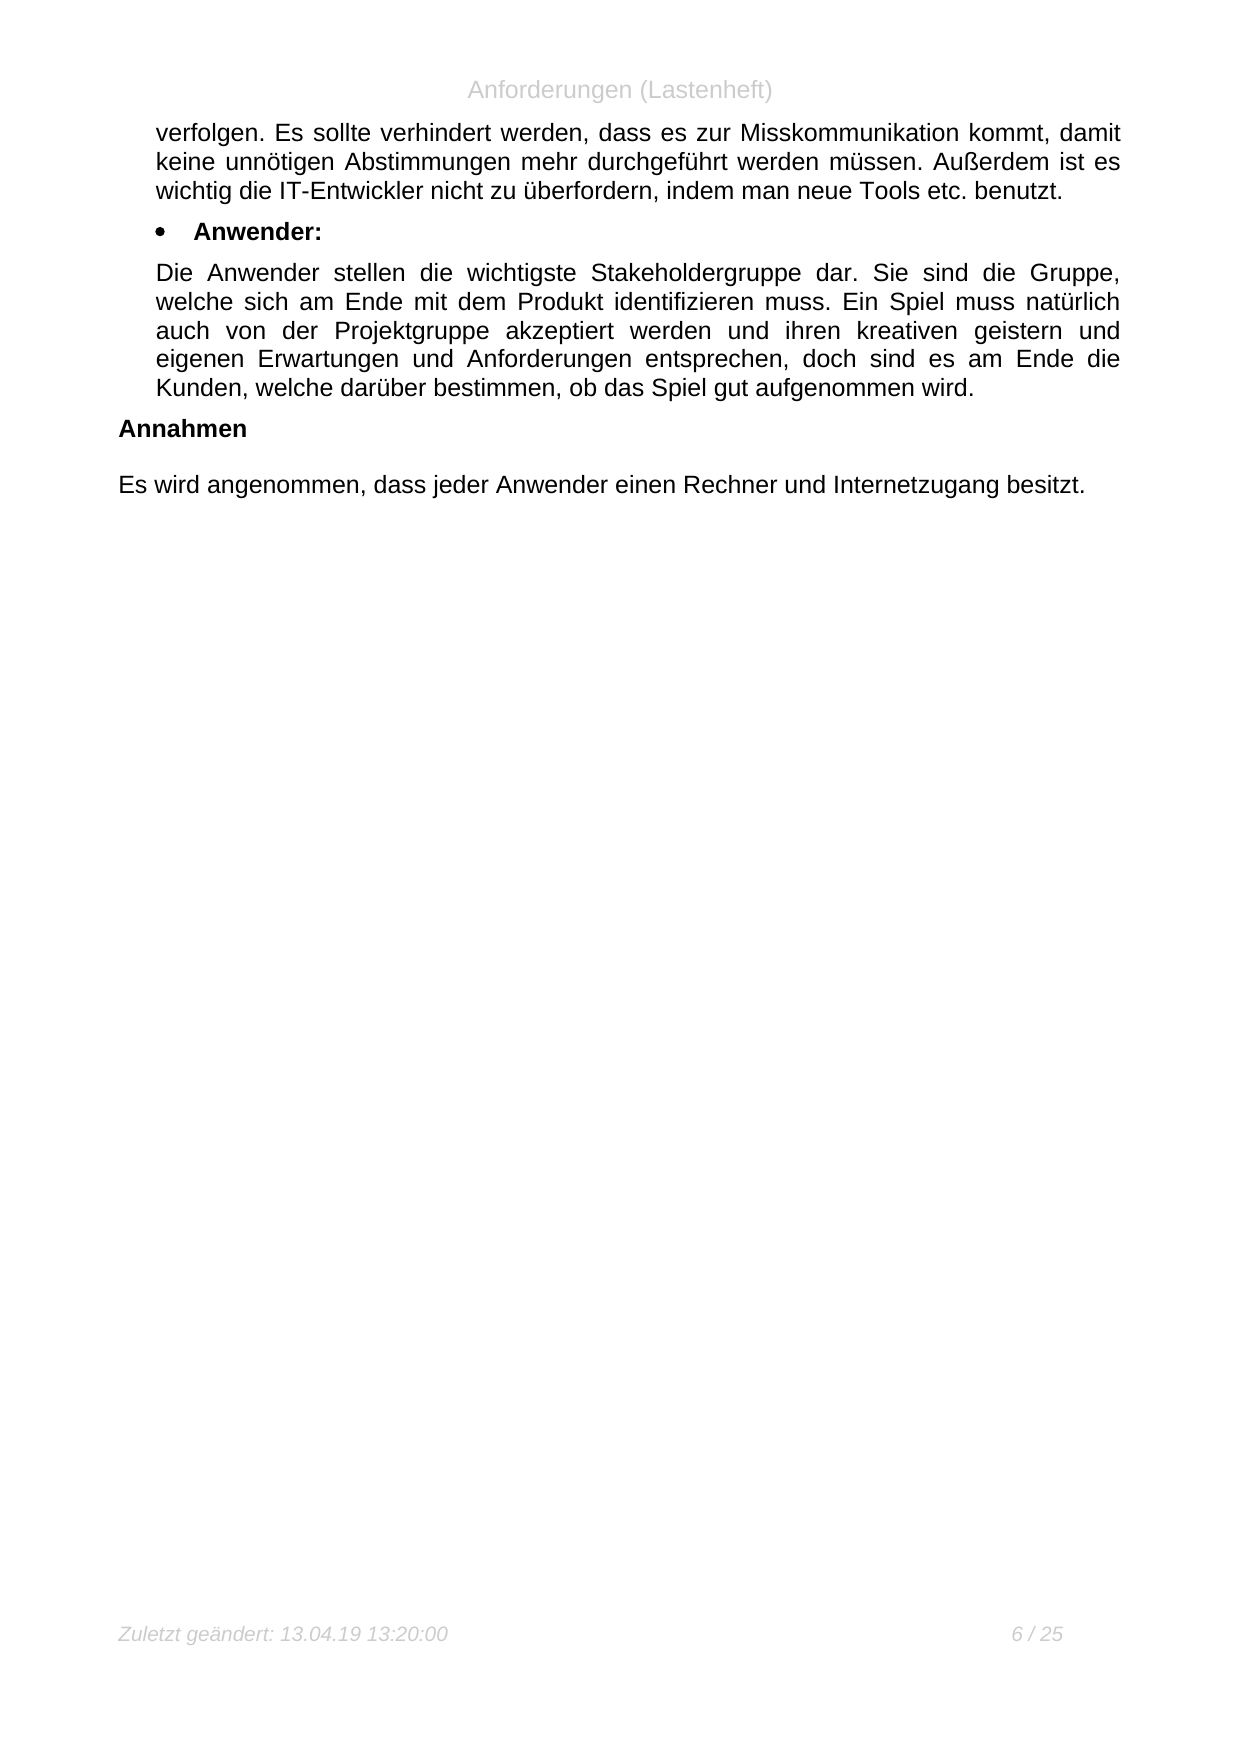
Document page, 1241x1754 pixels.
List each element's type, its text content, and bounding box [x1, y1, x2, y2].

text Es wird angenommen, dass jeder Anwender einen Rechner und Internetzugang besitzt. [118, 470, 1122, 499]
text Die Anwender stellen die wichtigste Stakeholdergruppe dar. Sie sind die Gruppe, welche sich am Ende mit dem Produkt identifizieren muss. Ein Spiel muss natürlich auch von der Projektgruppe akzeptiert werden und ihren kreativen geistern und eigenen Erwartungen und Anforderungen entsprechen, doch sind es am Ende die Kunden, welche darüber bestimmen, ob das Spiel gut aufgenommen wird. [156, 258, 1122, 402]
text Annahmen [118, 414, 1122, 443]
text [156, 118, 1122, 204]
list Anwender: [156, 217, 1122, 246]
